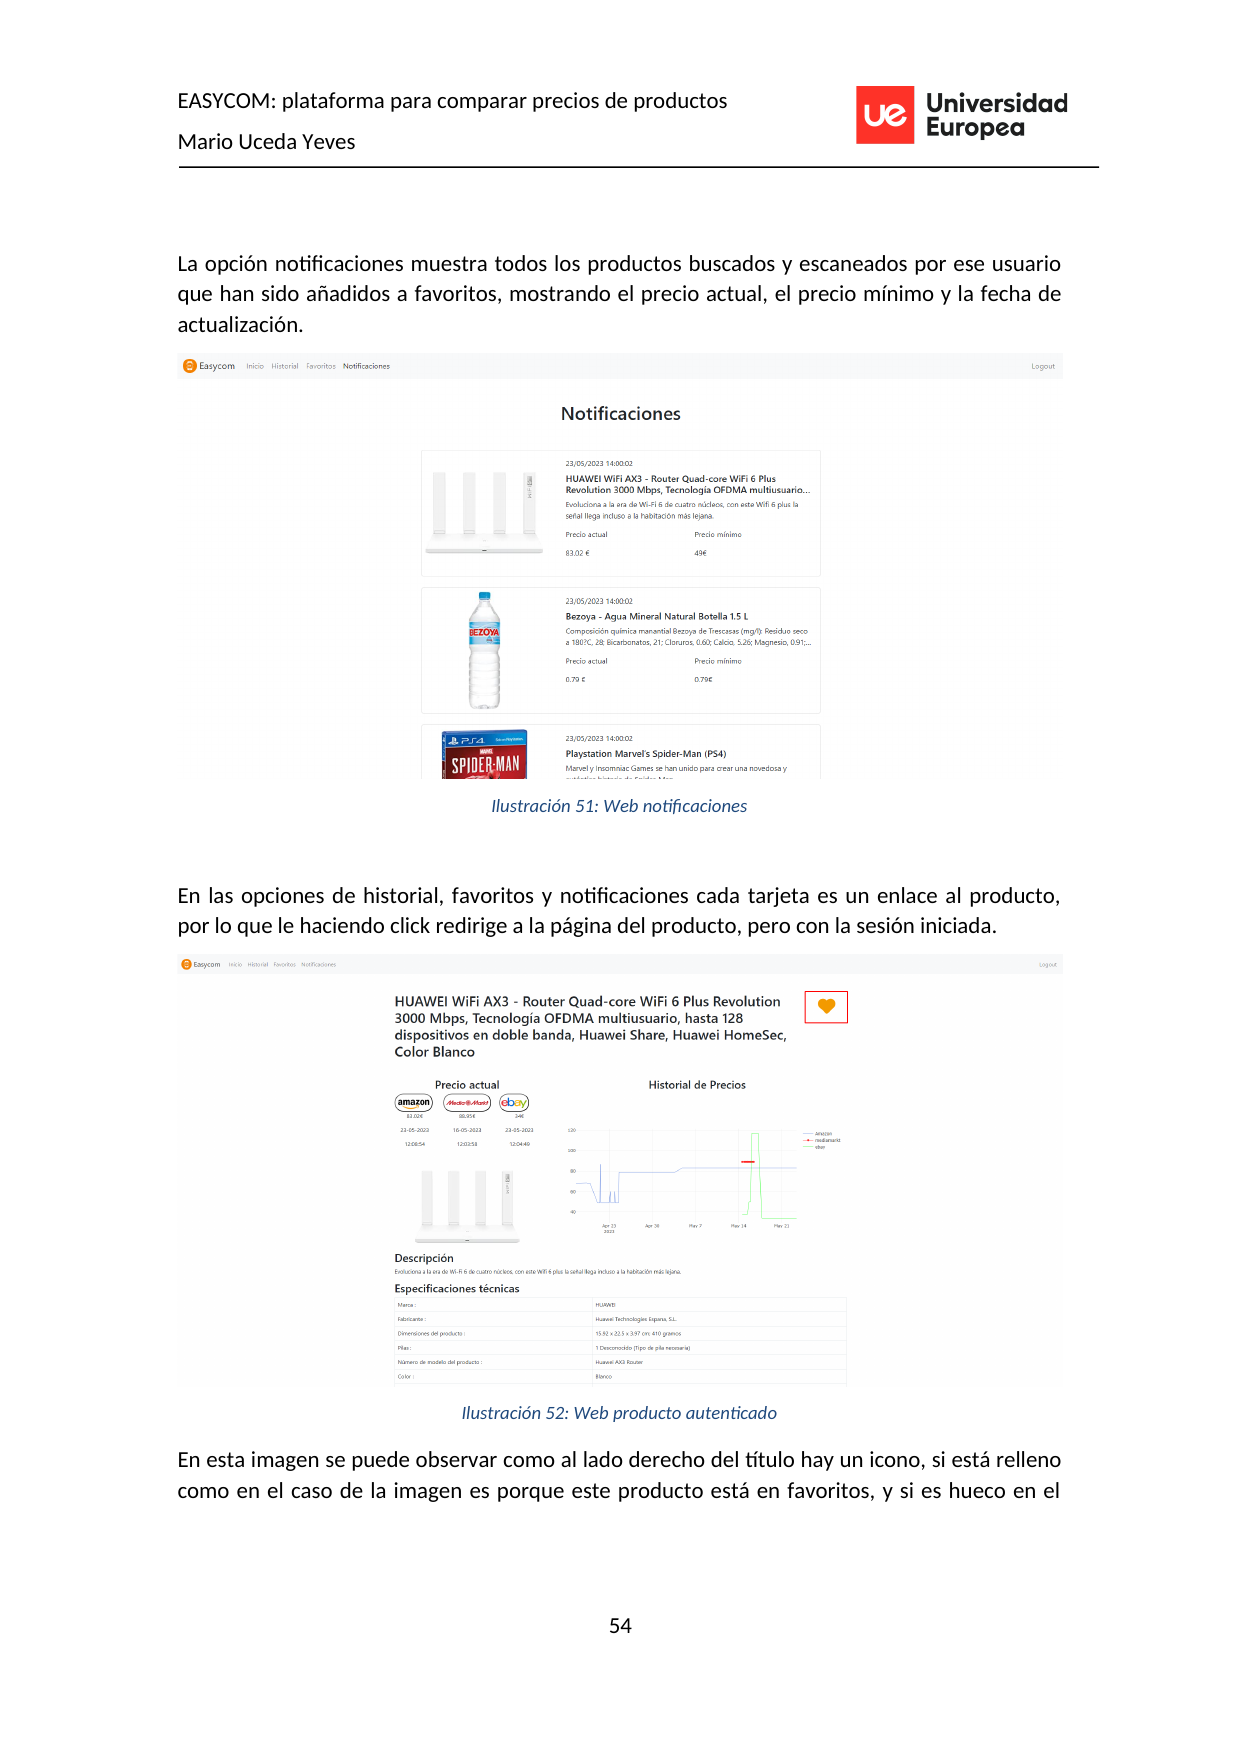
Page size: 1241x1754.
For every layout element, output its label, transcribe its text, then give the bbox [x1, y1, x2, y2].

picture [177, 954, 1063, 1387]
text La opción notificaciones muestra todos los productos buscados y escaneados por ese usuario que han sido añadidos a favoritos, mostrando el precio actual, el precio mínimo y la fecha de actualización. [177, 249, 1063, 338]
picture [856, 86, 1068, 144]
picture [177, 353, 1063, 779]
text En las opciones de historial, favoritos y notificaciones cada tarjeta es un enlace al producto, por lo que le haciendo click redirige a la página del producto, pero con la sesión iniciada. [177, 881, 1063, 939]
